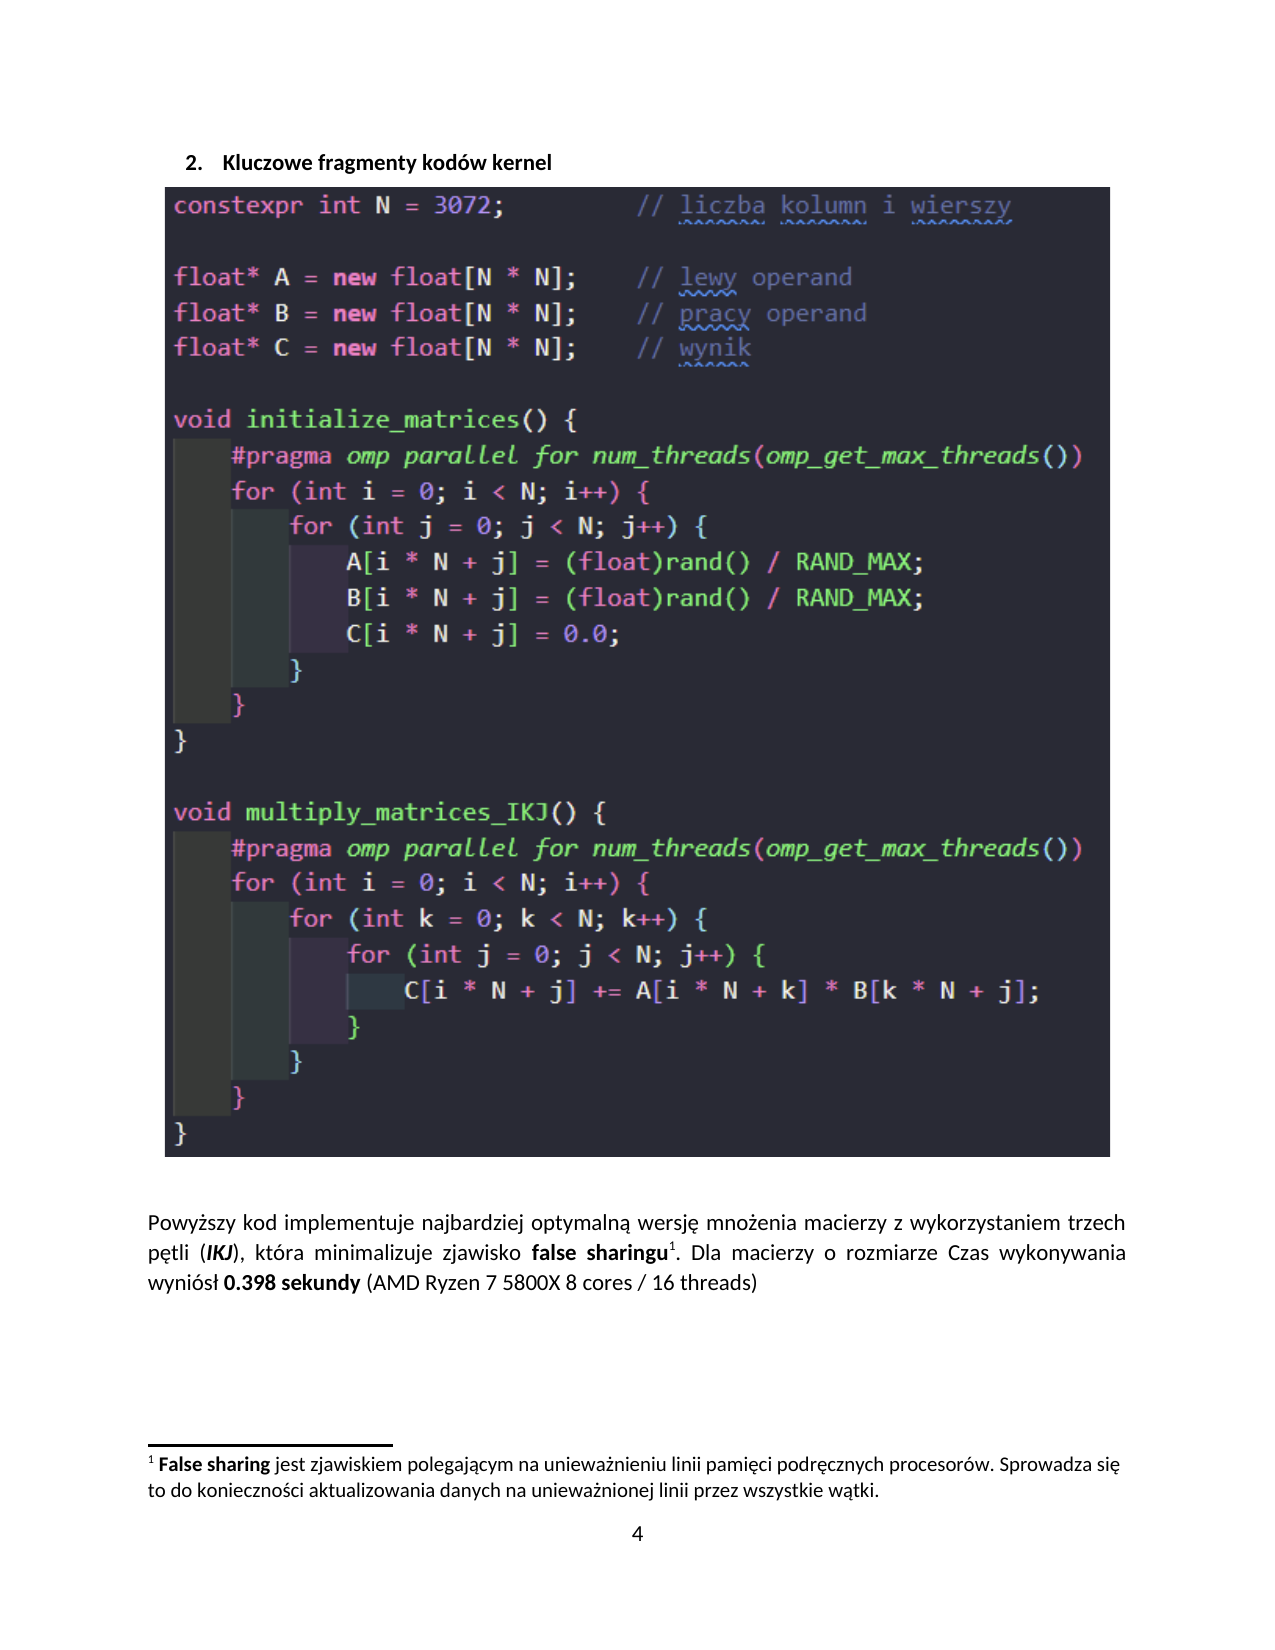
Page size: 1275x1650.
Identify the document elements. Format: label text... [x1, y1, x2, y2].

text Powyższy kod implementuje najbardziej optymalną wersję mnożenia macierzy z wykorzystaniem trzech pętli (IKJ), która minimalizuje zjawisko false sharingu. Dla macierzy o rozmiarze Czas wykonywania wyniósł 0.398 sekundy (AMD Ryzen 7 5800X 8 cores / 16 threads) [148, 1208, 1127, 1296]
list Kluczowe fragmenty kodów kernel [185, 148, 1127, 176]
picture [164, 187, 1111, 1157]
